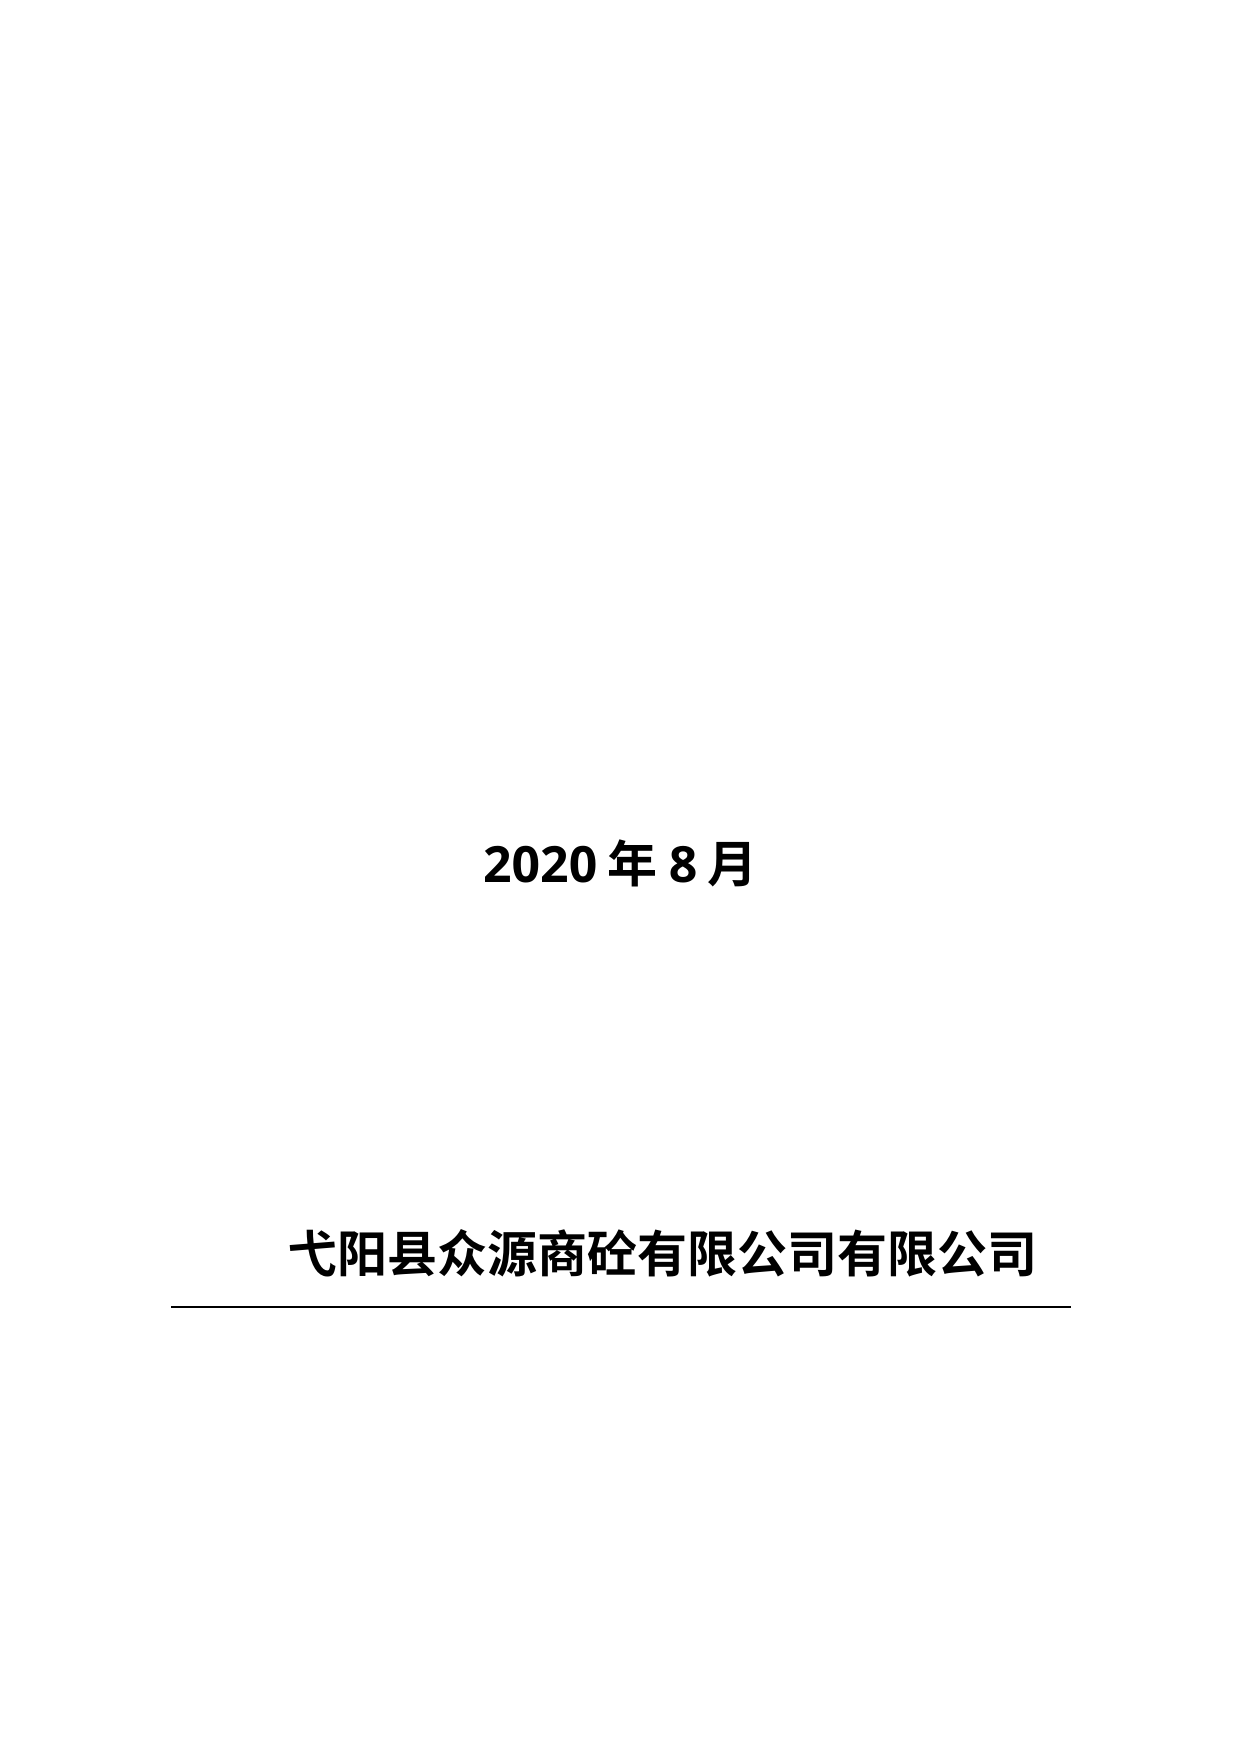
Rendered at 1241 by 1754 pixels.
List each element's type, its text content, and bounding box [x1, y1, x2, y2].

text 弋阳县众源商砼有限公司有限公司 [187, 1202, 1137, 1299]
text 2020年 8月 [187, 812, 1053, 909]
